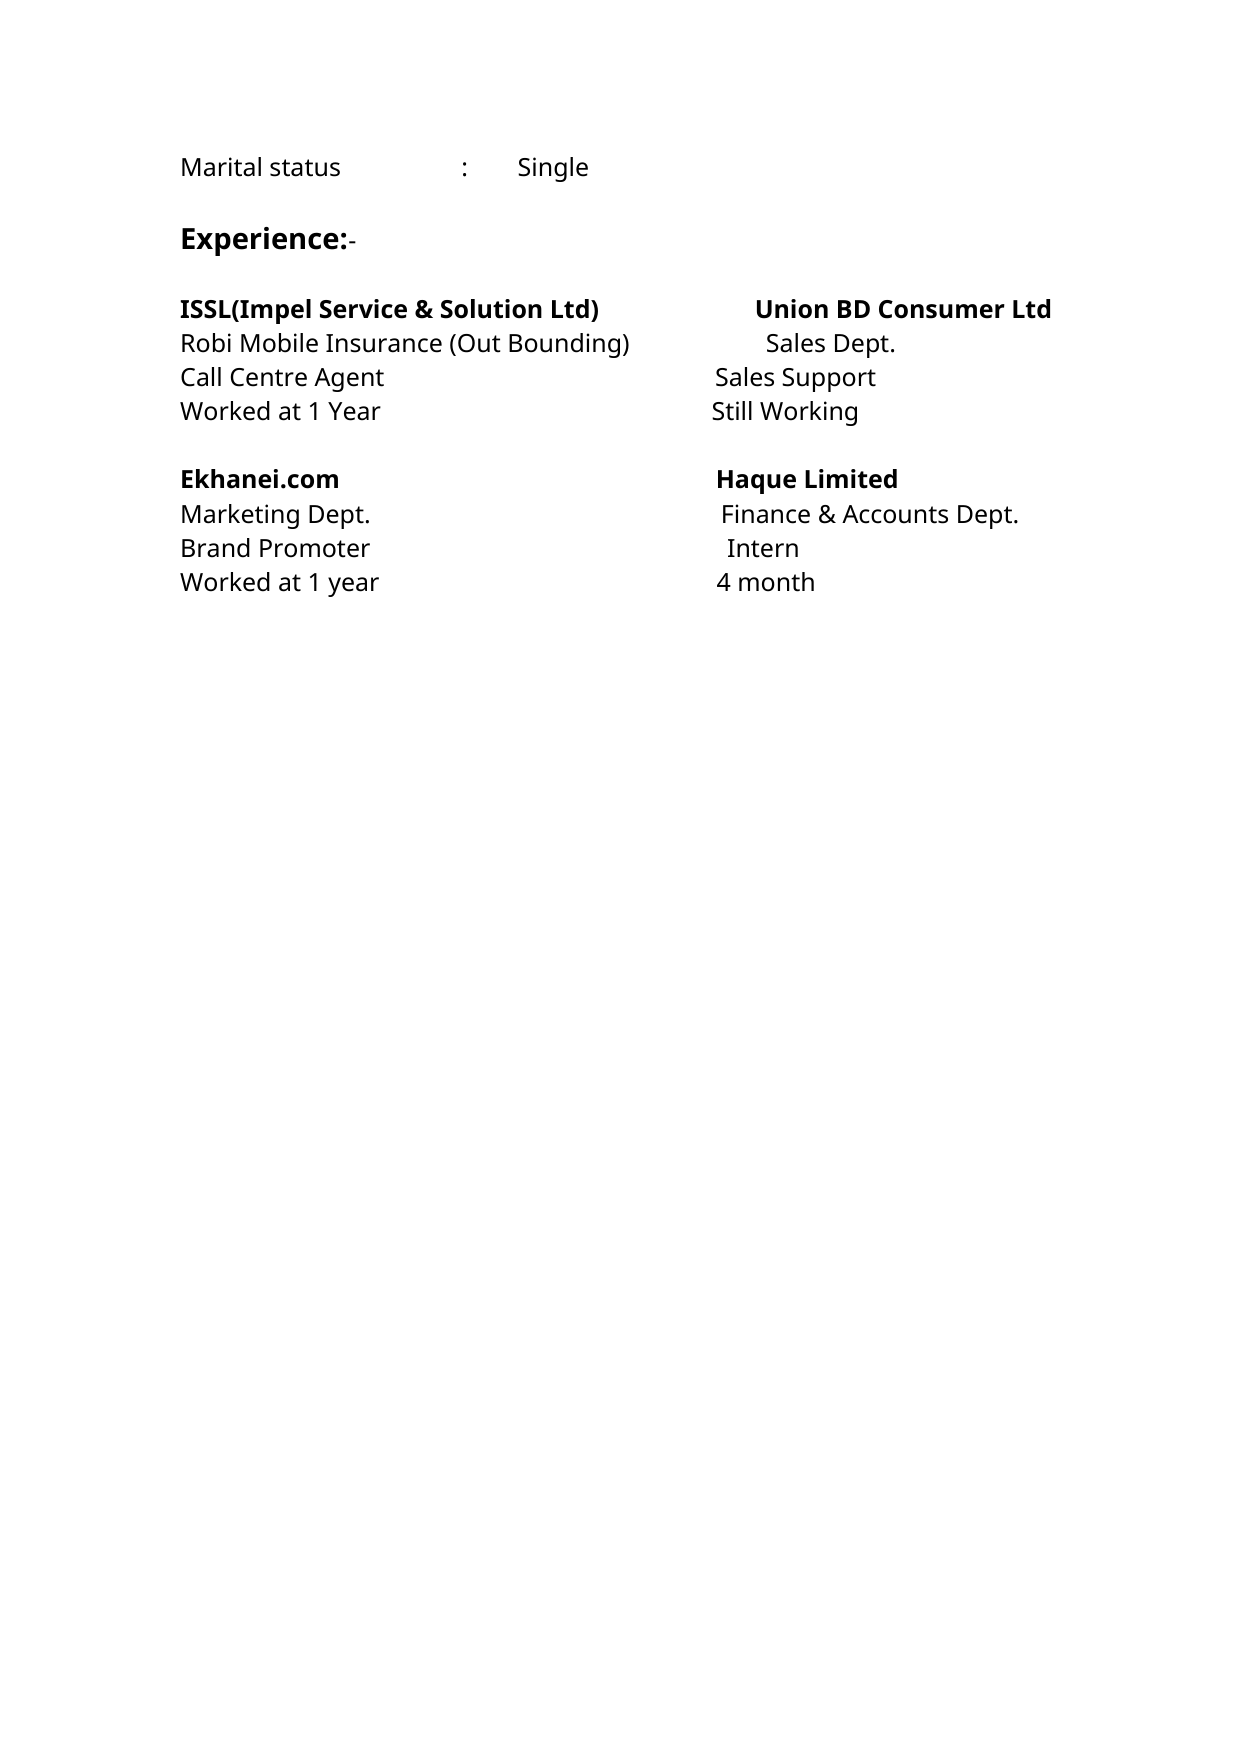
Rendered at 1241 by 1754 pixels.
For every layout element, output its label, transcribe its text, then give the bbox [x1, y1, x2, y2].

text Call Centre Agent Sales Support [180, 360, 1090, 394]
text Brand Promoter Intern [180, 530, 1090, 564]
text Robi Mobile Insurance (Out Bounding) Sales Dept. [180, 326, 1090, 360]
text ISSL(Impel Service & Solution Ltd) Union BD Consumer Ltd [180, 292, 1090, 326]
text Marital status : Single [180, 150, 1090, 184]
text Worked at 1 Year Still Working [180, 394, 1090, 428]
text Marketing Dept. Finance & Accounts Dept. [180, 496, 1090, 530]
text Worked at 1 year 4 month [180, 564, 1090, 598]
text Experience:- [180, 218, 1090, 258]
text Ekhanei.com Haque Limited [180, 462, 1090, 496]
